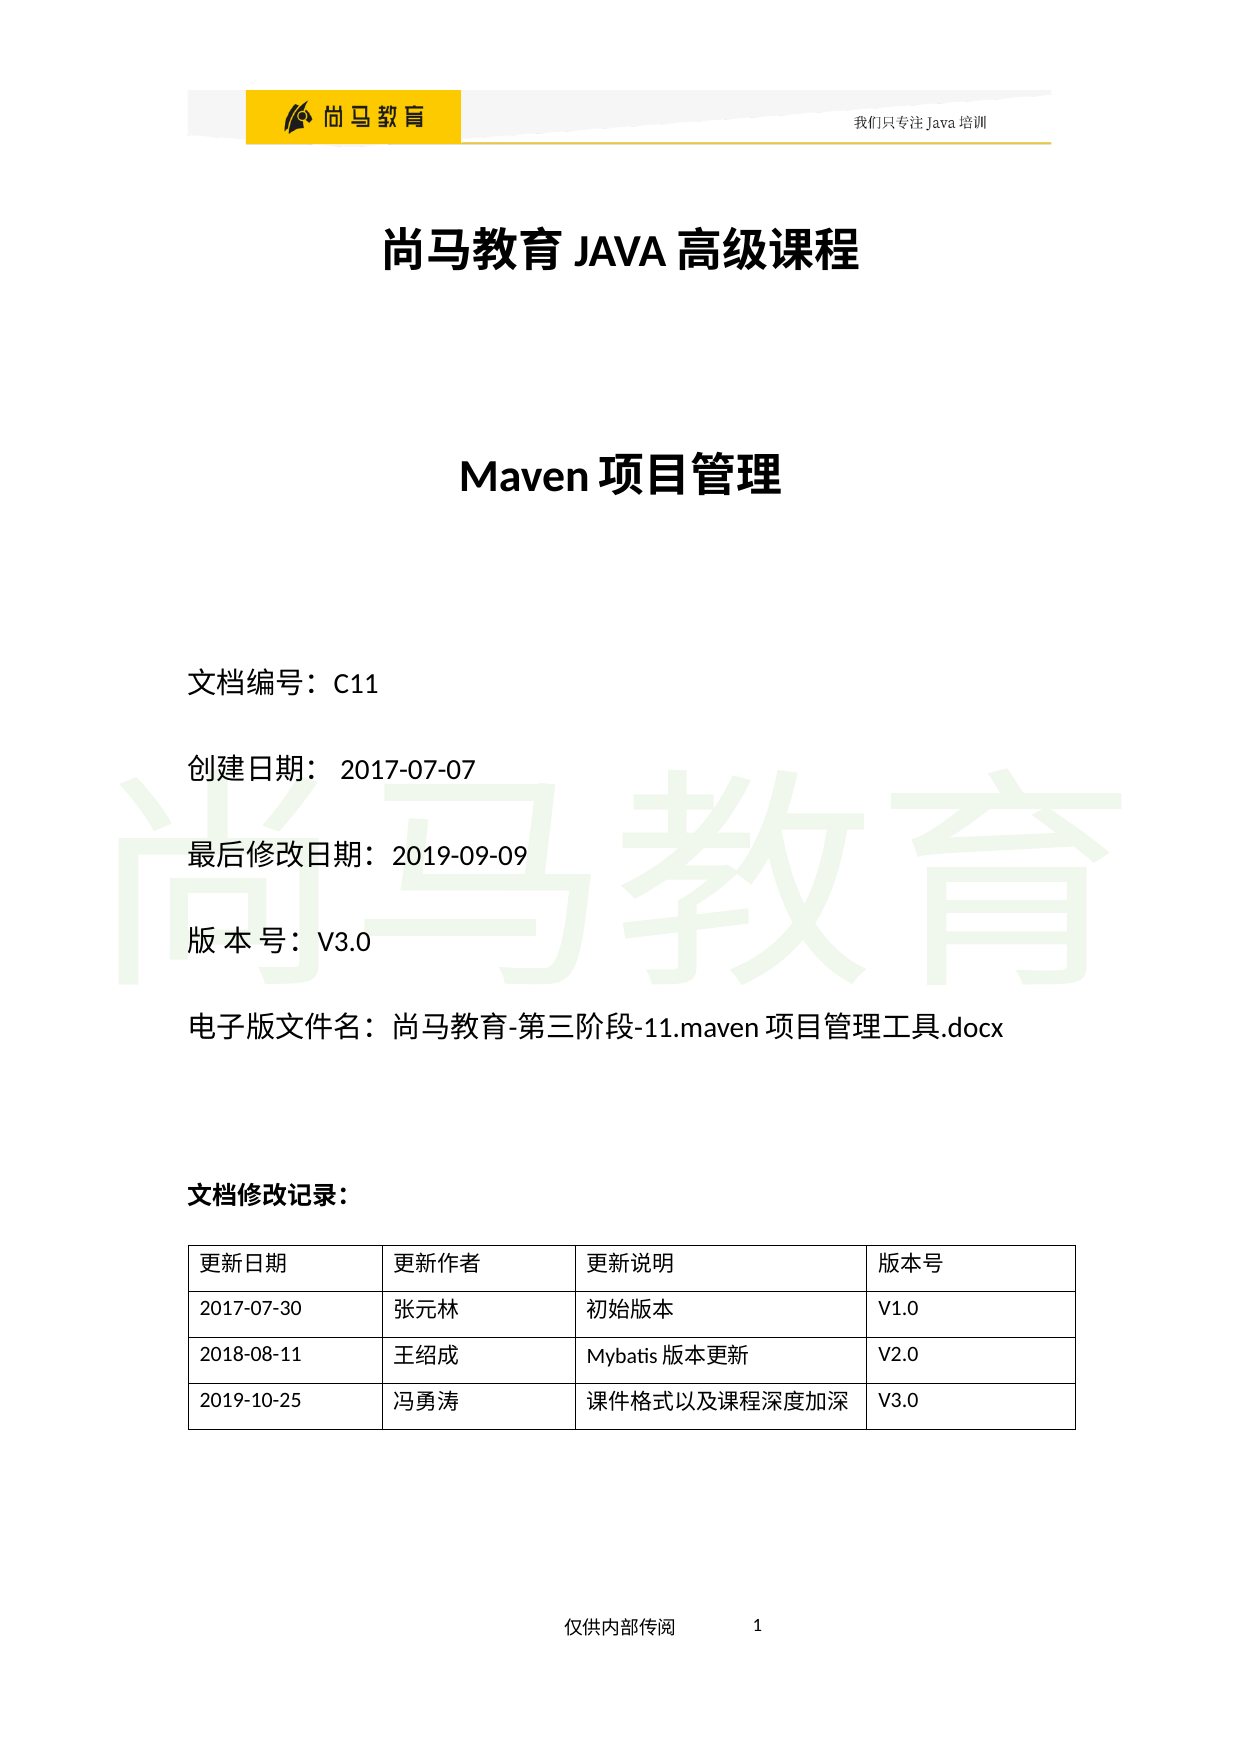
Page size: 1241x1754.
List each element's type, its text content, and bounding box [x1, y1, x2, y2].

text 电子版文件名：尚马教育-第三阶段-11.maven项目管理工具.docx [187, 992, 1053, 1057]
table_cell 张元林 [383, 1292, 575, 1337]
picture [187, 90, 1052, 147]
table_cell 2018-08-11 [189, 1338, 382, 1383]
table_header 更新说明 [576, 1246, 866, 1291]
table_cell Mybatis版本更新 [576, 1338, 866, 1383]
text 创建日期： 2017-07-07 [187, 734, 1053, 799]
table_cell 2019-10-25 [189, 1384, 382, 1429]
table_cell 2017-07-30 [189, 1292, 382, 1337]
table_cell 王绍成 [383, 1338, 575, 1383]
table_header 版本号 [867, 1246, 1075, 1291]
text 文档修改记录： [187, 1161, 1053, 1226]
table_cell V1.0 [867, 1292, 1075, 1337]
subtitle 尚马教育 JAVA 高级课程 [187, 197, 1053, 295]
table_cell V3.0 [867, 1384, 1075, 1429]
table_cell 初始版本 [576, 1292, 866, 1337]
text 最后修改日期：2019-09-09 [187, 820, 1053, 885]
table_cell V2.0 [867, 1338, 1075, 1383]
table_header 更新日期 [189, 1246, 382, 1291]
subtitle Maven项目管理 [187, 423, 1053, 521]
table_cell 冯勇涛 [383, 1384, 575, 1429]
text 版 本 号：V3.0 [187, 906, 1053, 971]
text 文档编号：C11 [187, 648, 1053, 713]
table_cell 课件格式以及课程深度加深 [576, 1384, 866, 1429]
table_header 更新作者 [383, 1246, 575, 1291]
